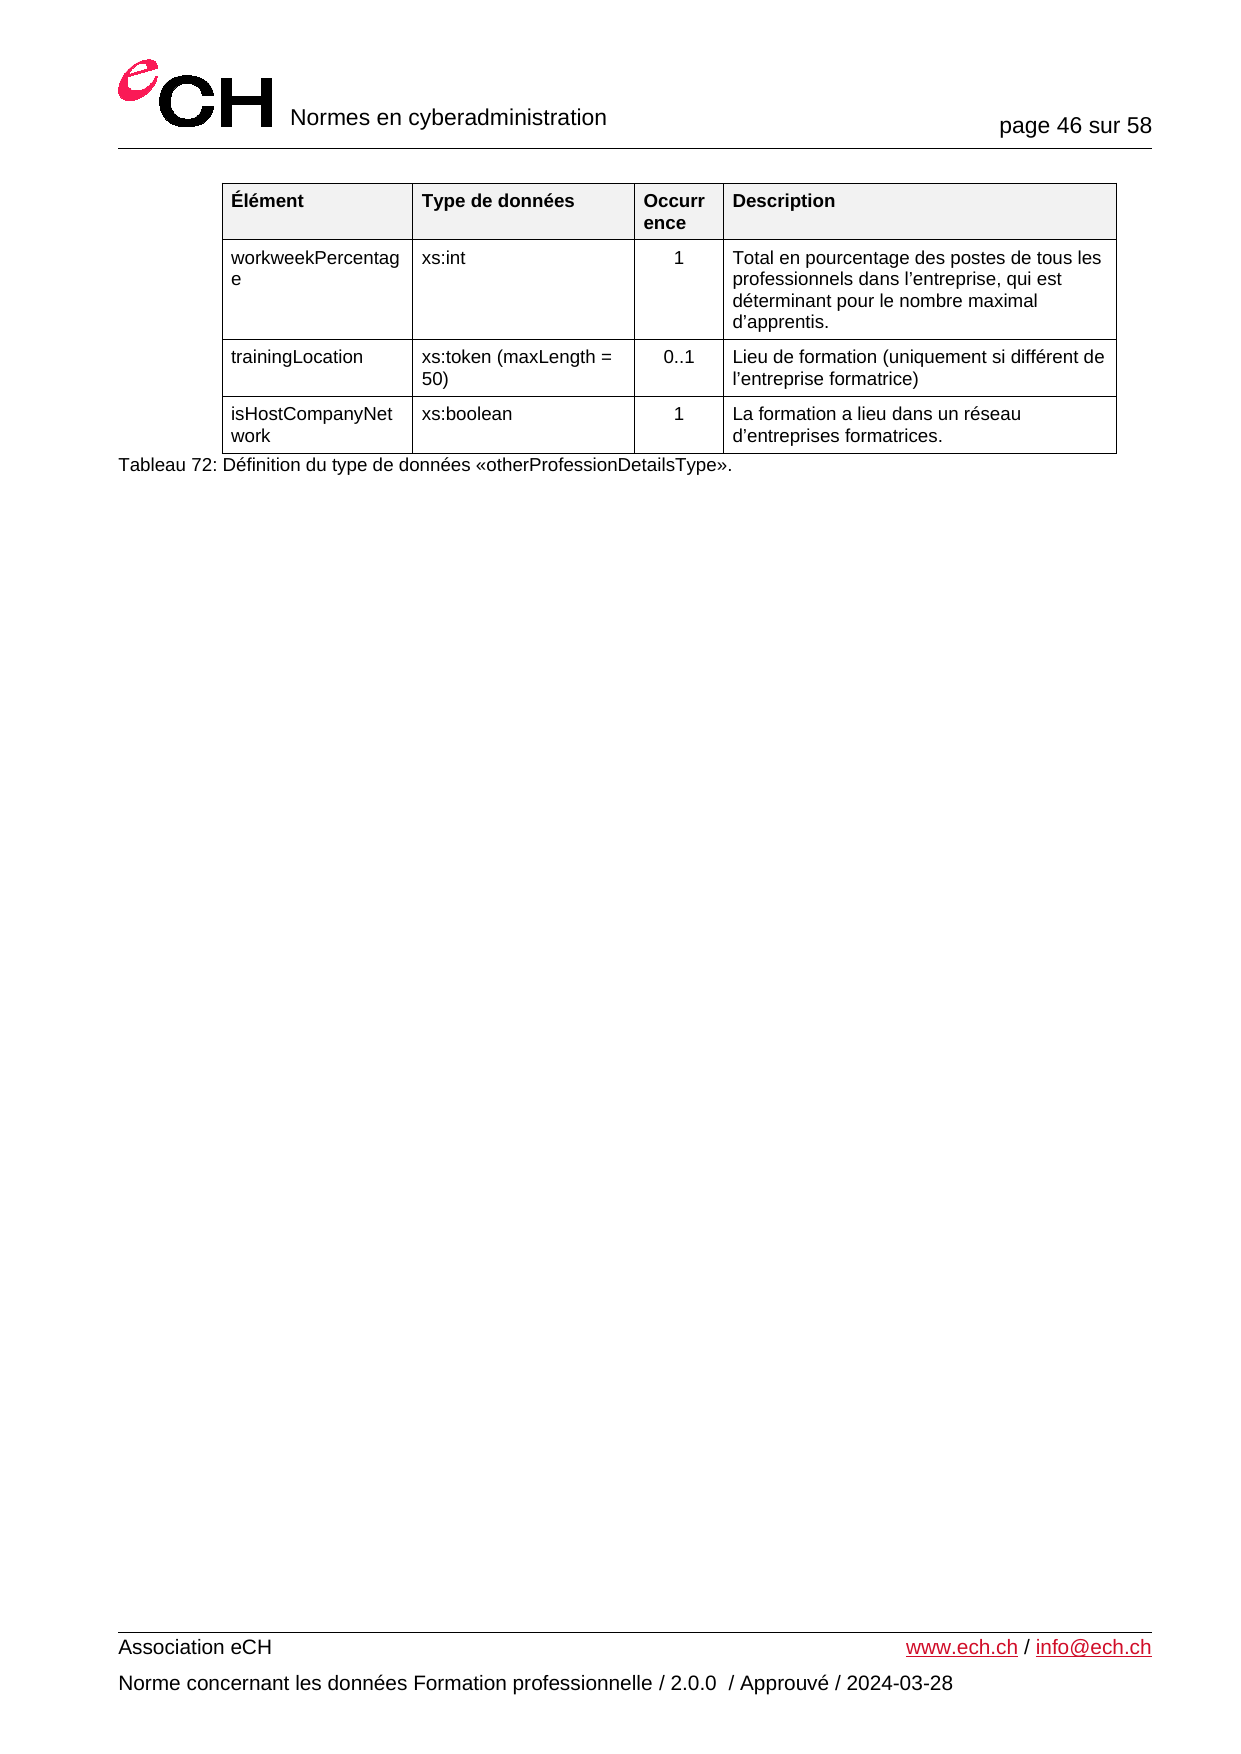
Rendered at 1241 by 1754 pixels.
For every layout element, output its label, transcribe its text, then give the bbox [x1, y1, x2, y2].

table_cell 1 [635, 240, 723, 339]
table_cell 1 [635, 397, 723, 452]
table_cell xs:token (maxLength = 50) [413, 340, 634, 396]
table_cell isHostCompanyNetwork [223, 397, 412, 452]
table_header Élément [223, 184, 412, 239]
table_cell workweekPercentage [223, 240, 412, 339]
table_header Type de données [413, 184, 634, 239]
table_cell Lieu de formation (uniquement si différent de l’entreprise formatrice) [724, 340, 1116, 396]
table_header Occurrence [635, 184, 723, 239]
table_cell xs:int [413, 240, 634, 339]
table_cell La formation a lieu dans un réseau d’entreprises formatrices. [724, 397, 1116, 452]
table_header Description [724, 184, 1116, 239]
table_cell Total en pourcentage des postes de tous les professionnels dans l’entreprise, qui est déterminant pour le nombre maximal d’apprentis. [724, 240, 1116, 339]
table_cell trainingLocation [223, 340, 412, 396]
table_cell xs:boolean [413, 397, 634, 452]
table_cell 0..1 [635, 340, 723, 396]
